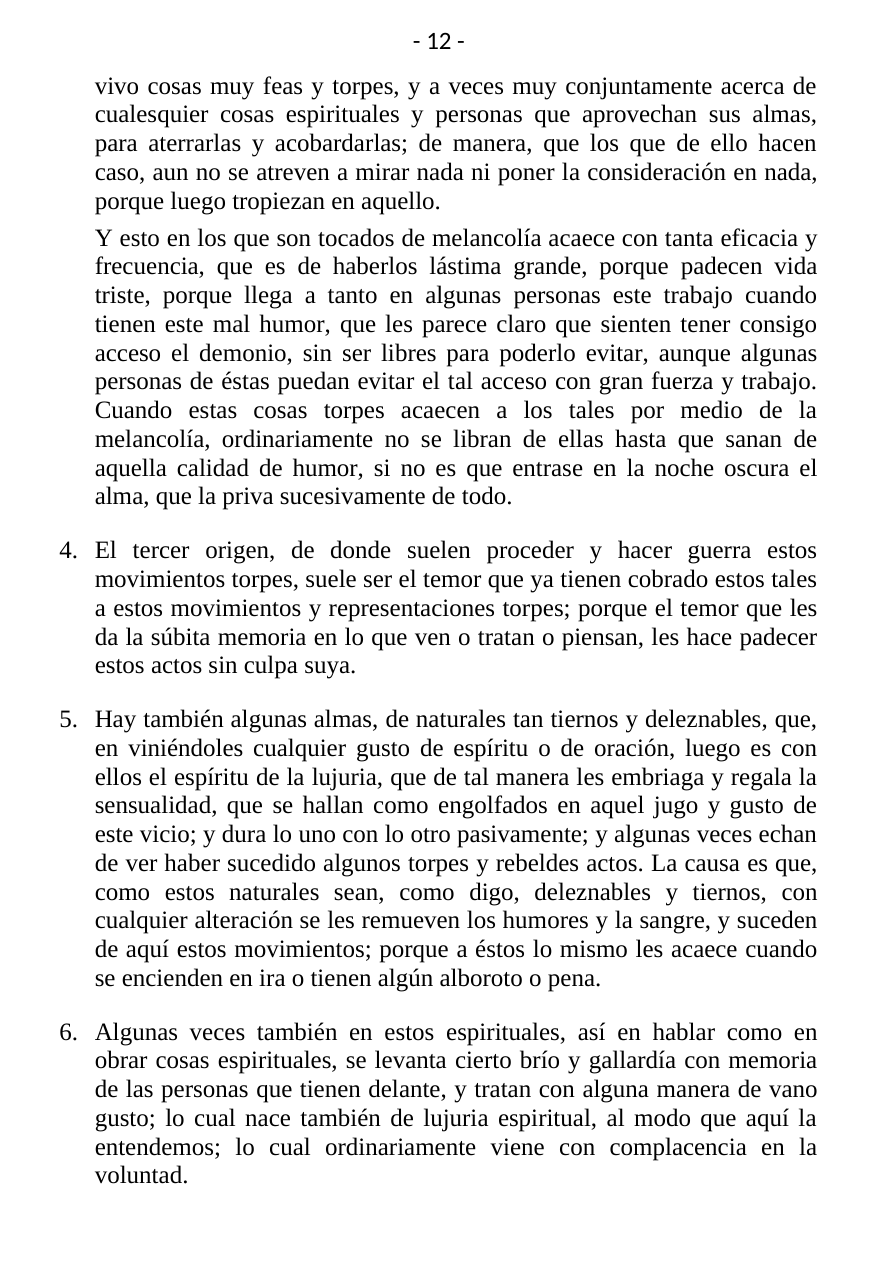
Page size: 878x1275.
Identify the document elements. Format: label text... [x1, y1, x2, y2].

text 4. El tercer origen, de donde suelen proceder y hacer guerra estos movimientos torpes, suele ser el temor que ya tienen cobrado estos tales a estos movimientos y representaciones torpes; porque el temor que les da la súbita memoria en lo que ven o tratan o piensan, les hace padecer estos actos sin culpa suya. [59, 535, 818, 679]
text Y esto en los que son tocados de melancolía acaece con tanta eficacia y frecuencia, que es de haberlos lástima grande, porque padecen vida triste, porque llega a tanto en algunas personas este trabajo cuando tienen este mal humor, que les parece claro que sienten tener consigo acceso el demonio, sin ser libres para poderlo evitar, aunque algunas personas de éstas puedan evitar el tal acceso con gran fuerza y trabajo. Cuando estas cosas torpes acaecen a los tales por medio de la melancolía, ordinariamente no se libran de ellas hasta que sanan de aquella calidad de humor, si no es que entrase en la noche oscura el alma, que la priva sucesivamente de todo. [94, 223, 818, 510]
text 6. Algunas veces también en estos espirituales, así en hablar como en obrar cosas espirituales, se levanta cierto brío y gallardía con memoria de las personas que tienen delante, y tratan con alguna manera de vano gusto; lo cual nace también de lujuria espiritual, al modo que aquí la entendemos; lo cual ordinariamente viene con complacencia en la voluntad. [59, 1017, 818, 1189]
text 5. Hay también algunas almas, de naturales tan tiernos y deleznables, que, en viniéndoles cualquier gusto de espíritu o de oración, luego es con ellos el espíritu de la lujuria, que de tal manera les embriaga y regala la sensualidad, que se hallan como engolfados en aquel jugo y gusto de este vicio; y dura lo uno con lo otro pasivamente; y algunas veces echan de ver haber sucedido algunos torpes y rebeldes actos. La causa es que, como estos naturales sean, como digo, deleznables y tiernos, con cualquier alteración se les remueven los humores y la sangre, y suceden de aquí estos movimientos; porque a éstos lo mismo les acaece cuando se encienden en ira o tienen algún alboroto o pena. [59, 704, 818, 992]
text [59, 71, 818, 214]
